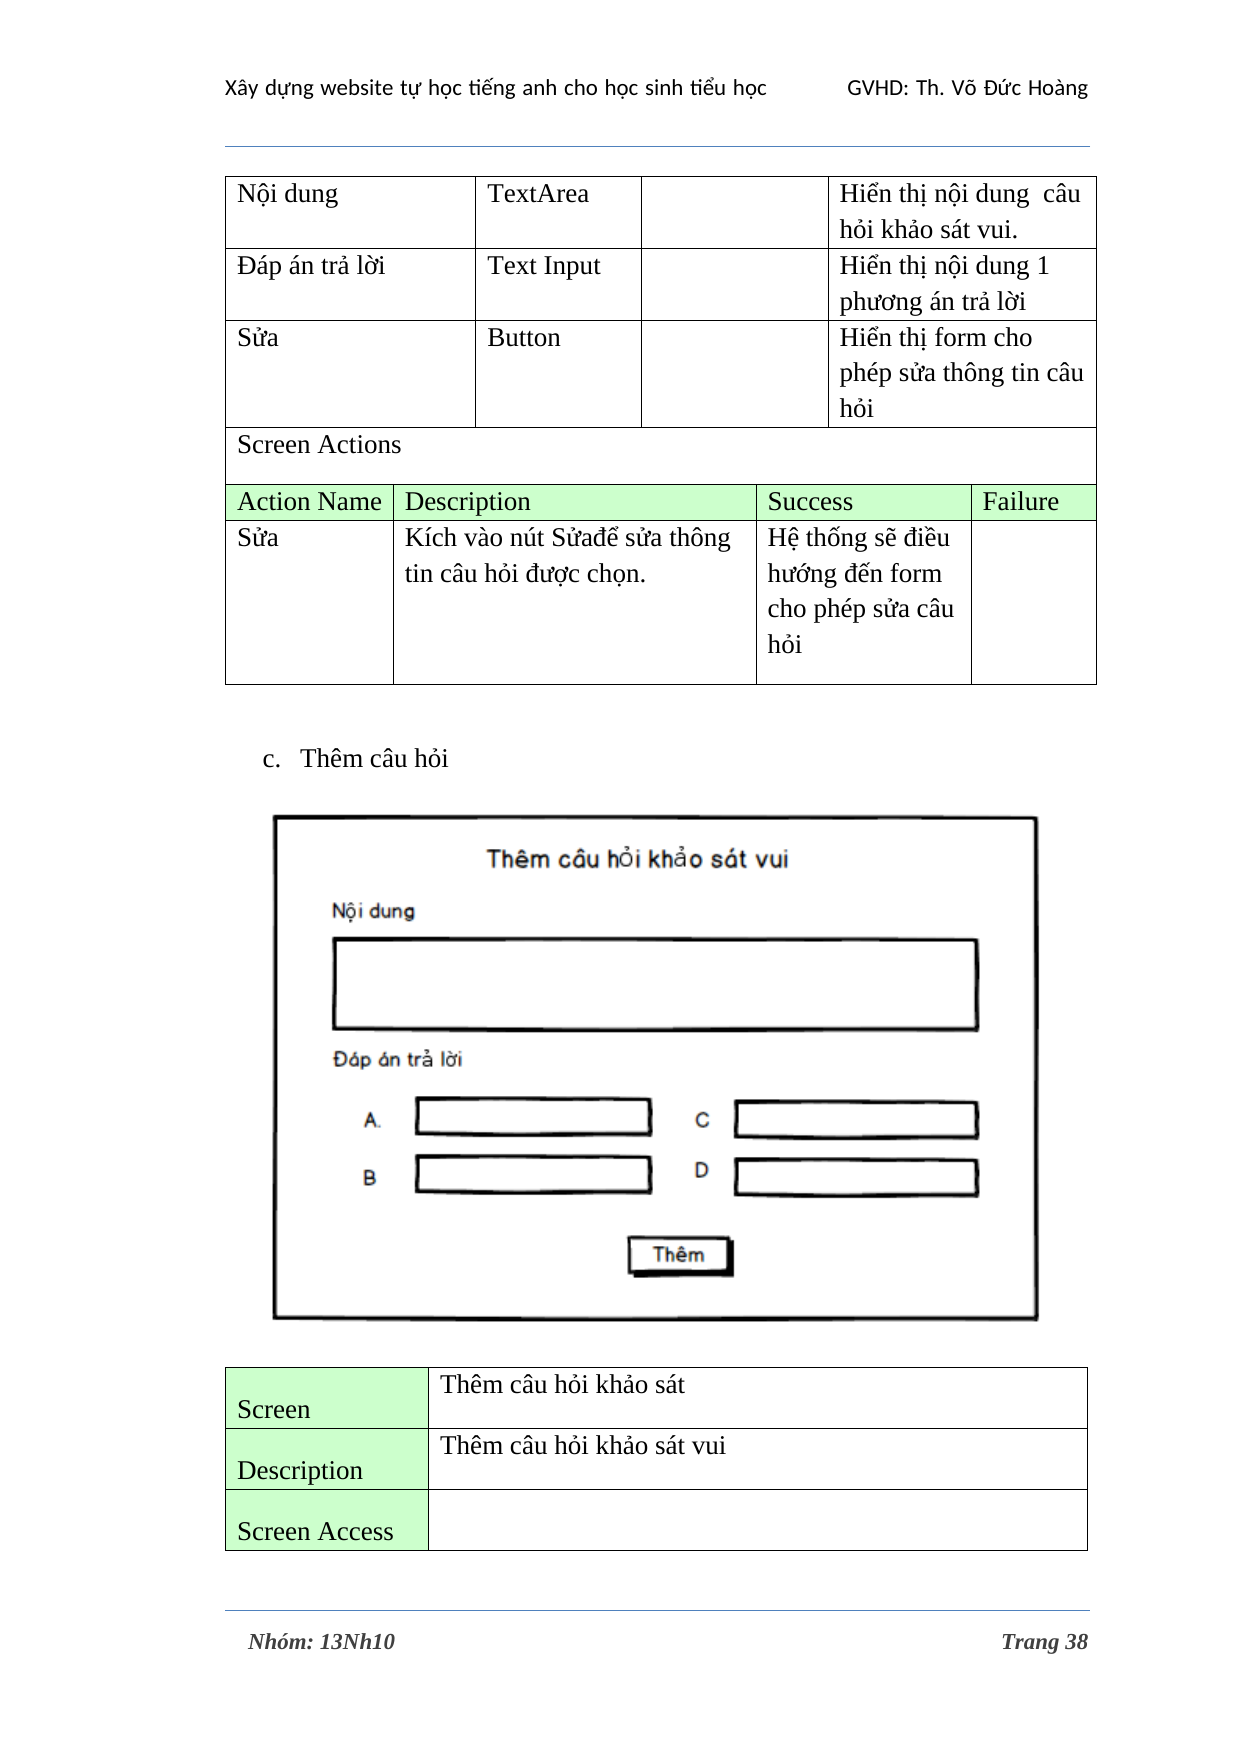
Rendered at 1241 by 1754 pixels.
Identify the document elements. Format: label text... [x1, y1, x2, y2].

table_cell Screen Access [226, 1490, 428, 1550]
table_cell Kích vào nút Sửađể sửa thông tin câu hỏi được chọn. [394, 521, 756, 684]
table_cell Hệ thống sẽ điều hướng đến form cho phép sửa câu hỏi [757, 521, 971, 684]
table_cell Button [476, 321, 641, 427]
table_cell [642, 249, 828, 319]
table_cell [642, 321, 828, 427]
table_header Thêm câu hỏi khảo sát [429, 1368, 1087, 1428]
table_cell Description [394, 485, 756, 520]
table_cell Success [757, 485, 971, 520]
table_cell Sửa [226, 521, 393, 684]
list Thêm câu hỏi [262, 742, 1090, 773]
picture [262, 798, 1061, 1342]
table_cell Thêm câu hỏi khảo sát vui [429, 1429, 1087, 1489]
table_cell Hiển thị nội dung 1 phương án trả lời [829, 249, 1096, 319]
table_cell Hiển thị nội dung câu hỏi khảo sát vui. [829, 177, 1096, 248]
table_cell Description [226, 1429, 428, 1489]
table_cell Nội dung [226, 177, 475, 248]
table_cell Text Input [476, 249, 641, 319]
table_cell Đáp án trả lời [226, 249, 475, 319]
table_cell [972, 521, 1096, 684]
table_cell Hiển thị form cho phép sửa thông tin câu hỏi [829, 321, 1096, 427]
table_cell Failure [972, 485, 1096, 520]
table_cell Sửa [226, 321, 475, 427]
table_cell Screen Actions [226, 428, 1096, 484]
table_header Screen [226, 1368, 428, 1428]
table_cell [642, 177, 828, 248]
table_cell TextArea [476, 177, 641, 248]
table_cell [429, 1490, 1087, 1550]
table_cell Action Name [226, 485, 393, 520]
